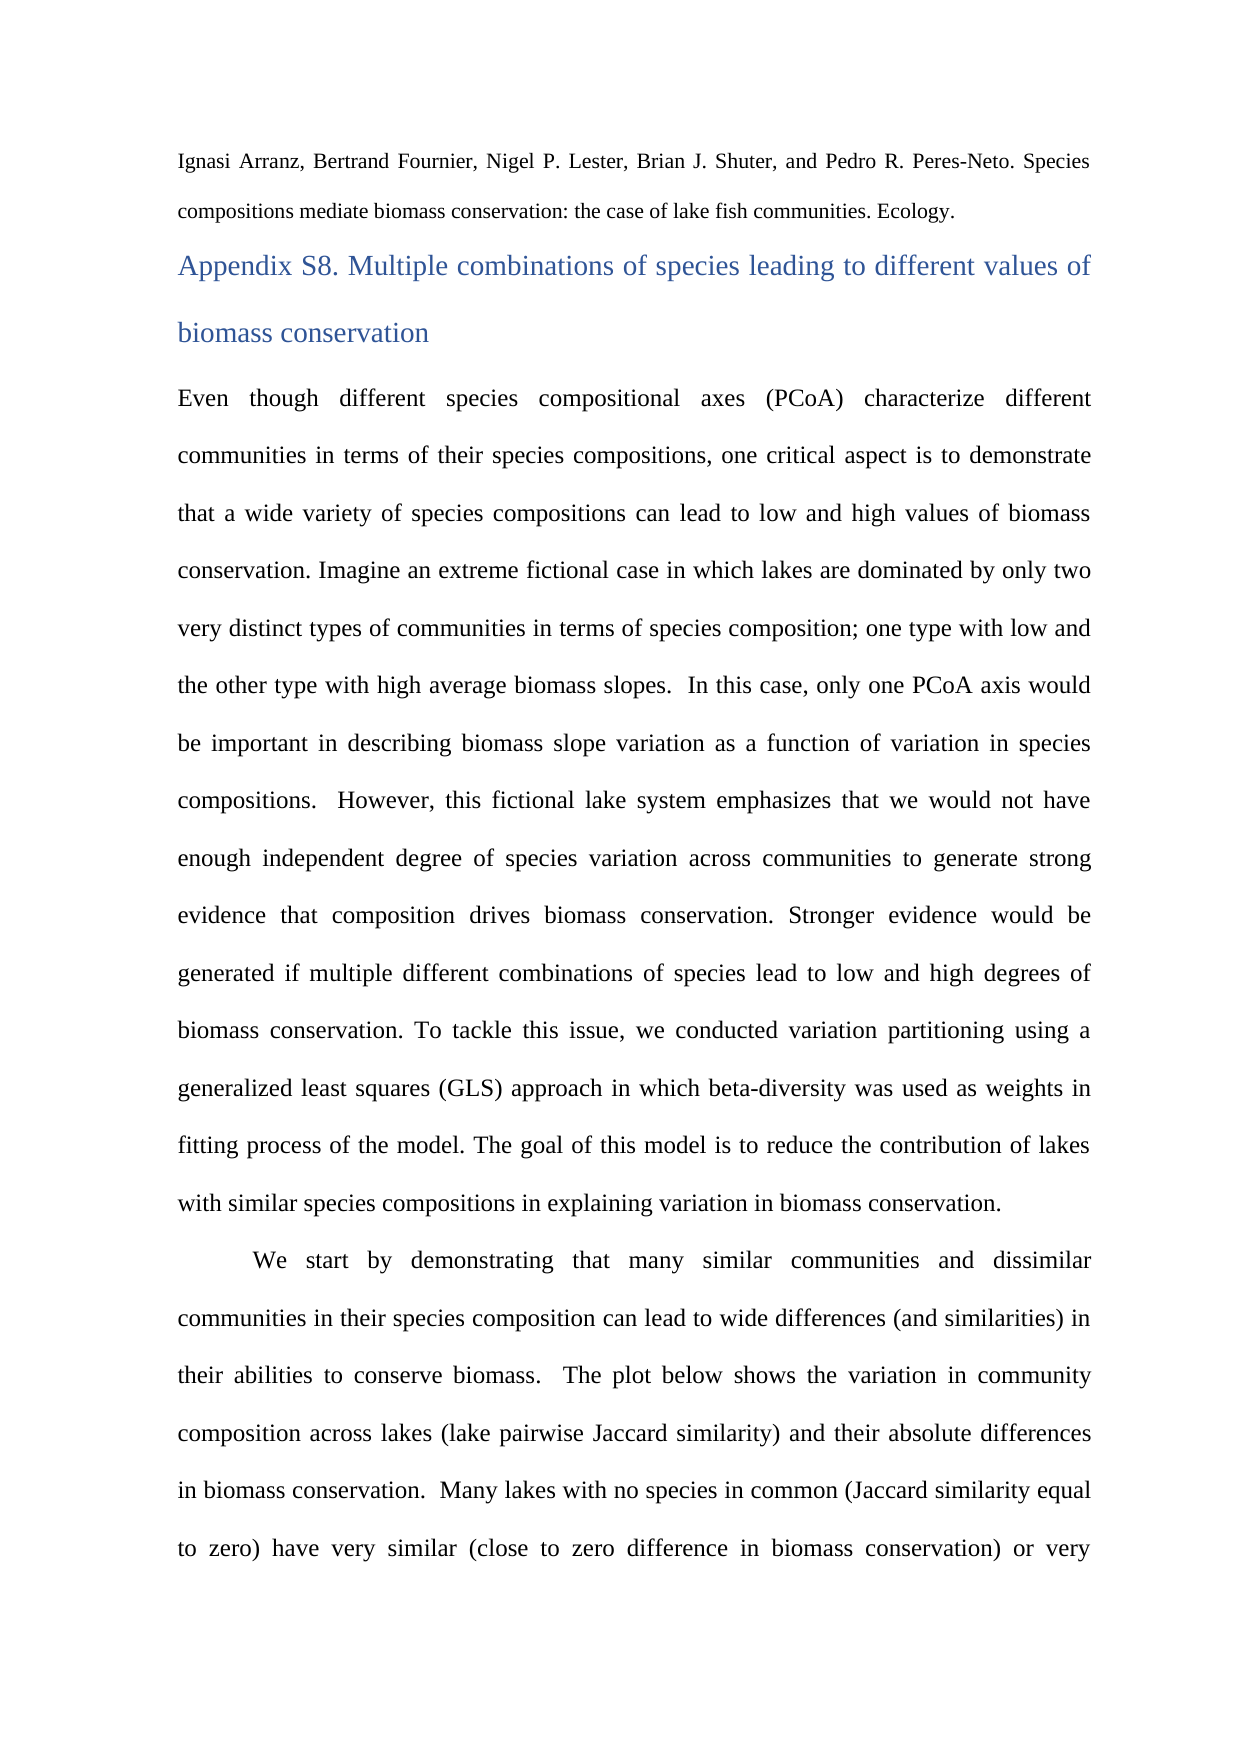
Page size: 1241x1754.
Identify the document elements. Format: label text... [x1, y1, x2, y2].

text Ignasi Arranz, Bertrand Fournier, Nigel P. Lester, Brian J. Shuter, and Pedro R. Peres-Neto. Species compositions mediate biomass conservation: the case of lake fish communities. Ecology. [177, 148, 1092, 223]
text Appendix S8. Multiple combinations of species leading to different values of biomass conservation [177, 248, 1092, 349]
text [177, 1245, 1092, 1561]
text Even though different species compositional axes (PCoA) characterize different communities in terms of their species compositions, one critical aspect is to demonstrate that a wide variety of species compositions can lead to low and high values of biomass conservation. Imagine an extreme fictional case in which lakes are dominated by only two very distinct types of communities in terms of species composition; one type with low and the other type with high average biomass slopes. In this case, only one PCoA axis would be important in describing biomass slope variation as a function of variation in species compositions. However, this fictional lake system emphasizes that we would not have enough independent degree of species variation across communities to generate strong evidence that composition drives biomass conservation. Stronger evidence would be generated if multiple different combinations of species lead to low and high degrees of biomass conservation. To tackle this issue, we conducted variation partitioning using a generalized least squares (GLS) approach in which beta-diversity was used as weights in fitting process of the model. The goal of this model is to reduce the contribution of lakes with similar species compositions in explaining variation in biomass conservation. [177, 383, 1092, 1216]
